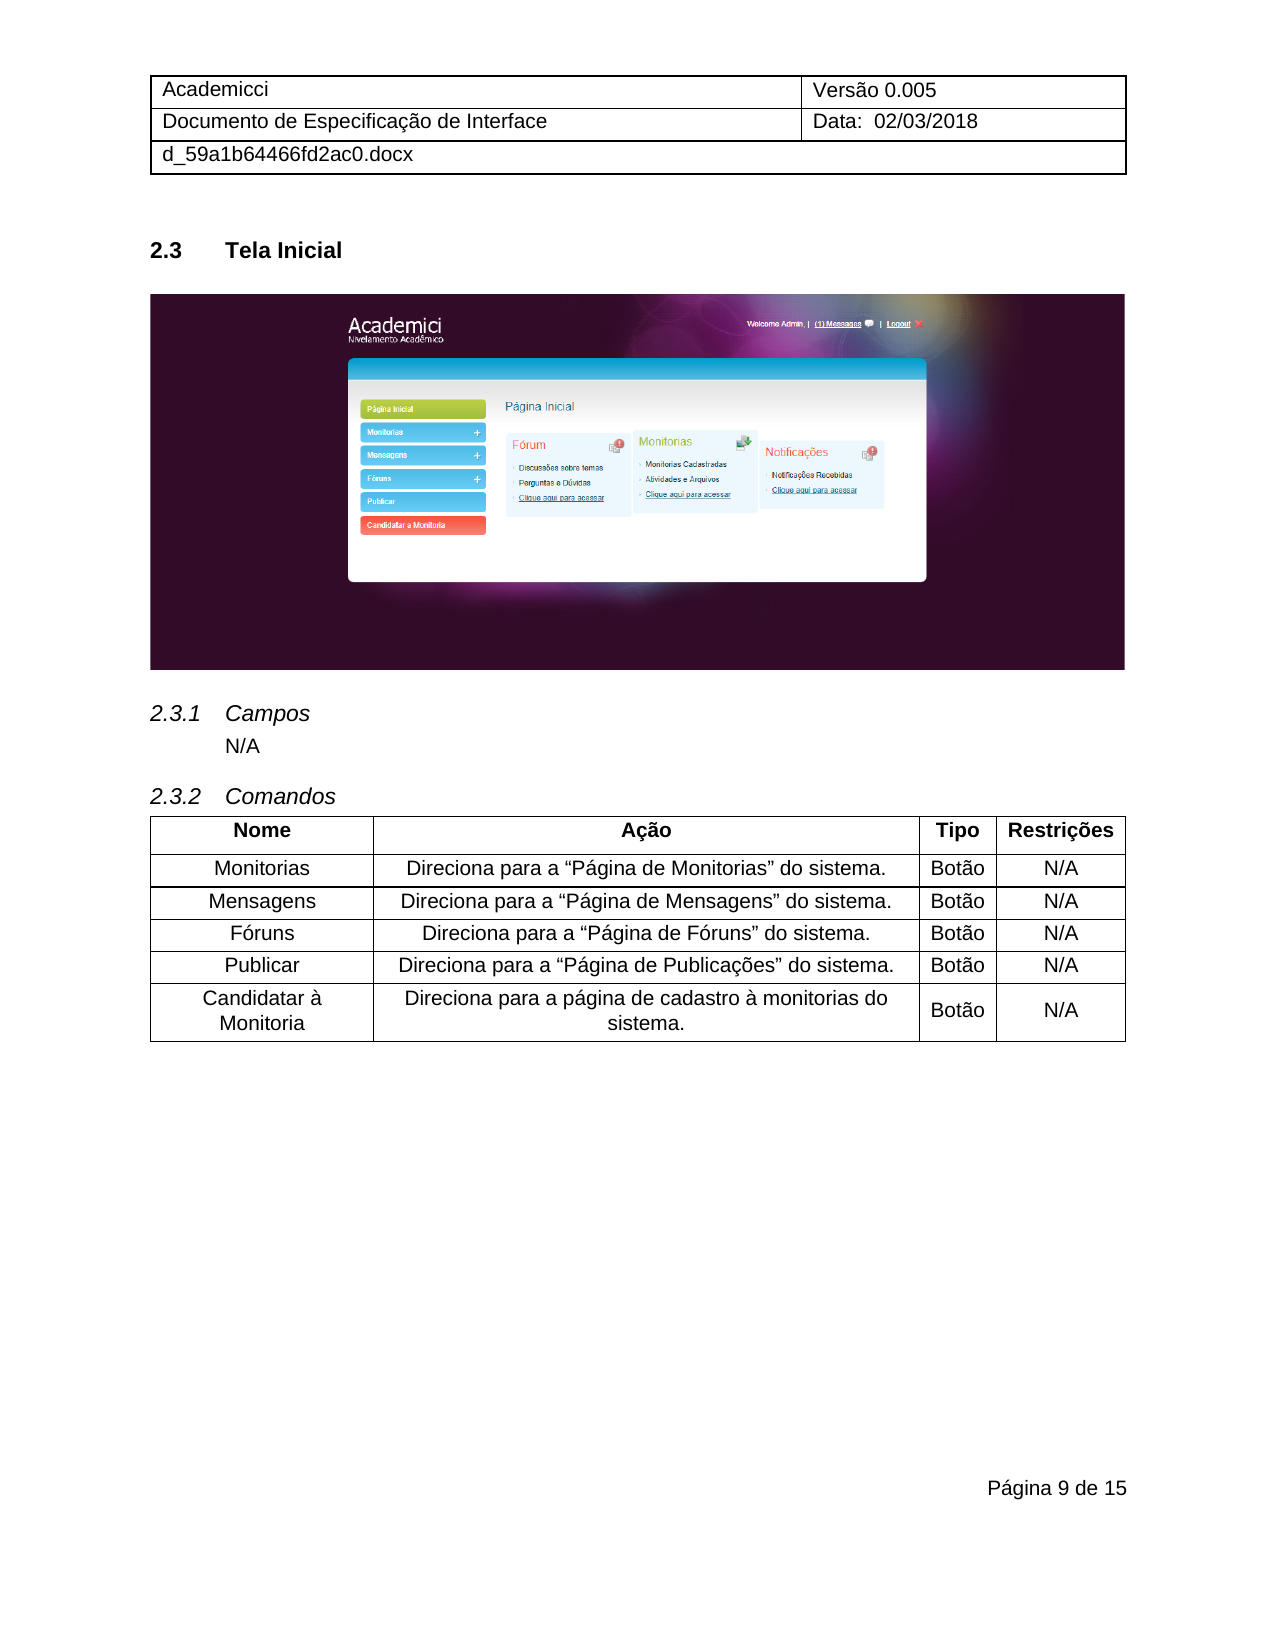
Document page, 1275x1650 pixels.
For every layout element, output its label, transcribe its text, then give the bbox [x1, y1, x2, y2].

table_cell Publicar [151, 952, 373, 983]
subtitle Tela Inicial [150, 237, 1125, 263]
table_cell N/A [997, 855, 1125, 886]
table_cell N/A [997, 888, 1125, 919]
table_cell Direciona para a “Página de Publicações” do sistema. [374, 952, 919, 983]
table_cell Botão [920, 920, 996, 951]
table_cell Direciona para a “Página de Fóruns” do sistema. [374, 920, 919, 951]
table_cell Botão [920, 855, 996, 886]
subtitle Comandos [150, 783, 1125, 809]
table_header Nome [151, 817, 373, 854]
table_cell N/A [997, 984, 1125, 1041]
table_cell Fóruns [151, 920, 373, 951]
table_cell Direciona para a página de cadastro à monitorias do sistema. [374, 984, 919, 1041]
table_cell Candidatar à Monitoria [151, 984, 373, 1041]
table_header Restrições [997, 817, 1125, 854]
table_cell N/A [997, 952, 1125, 983]
subtitle Campos [150, 700, 1125, 727]
table_cell Botão [920, 952, 996, 983]
picture [150, 294, 1125, 670]
table_header Tipo [920, 817, 996, 854]
table_cell Mensagens [151, 888, 373, 919]
text N/A [225, 733, 1125, 758]
table_cell Direciona para a “Página de Monitorias” do sistema. [374, 855, 919, 886]
table_cell Botão [920, 984, 996, 1041]
table_cell N/A [997, 920, 1125, 951]
table_cell Monitorias [151, 855, 373, 886]
table_cell Botão [920, 888, 996, 919]
table_header Ação [374, 817, 919, 854]
table_cell Direciona para a “Página de Mensagens” do sistema. [374, 888, 919, 919]
